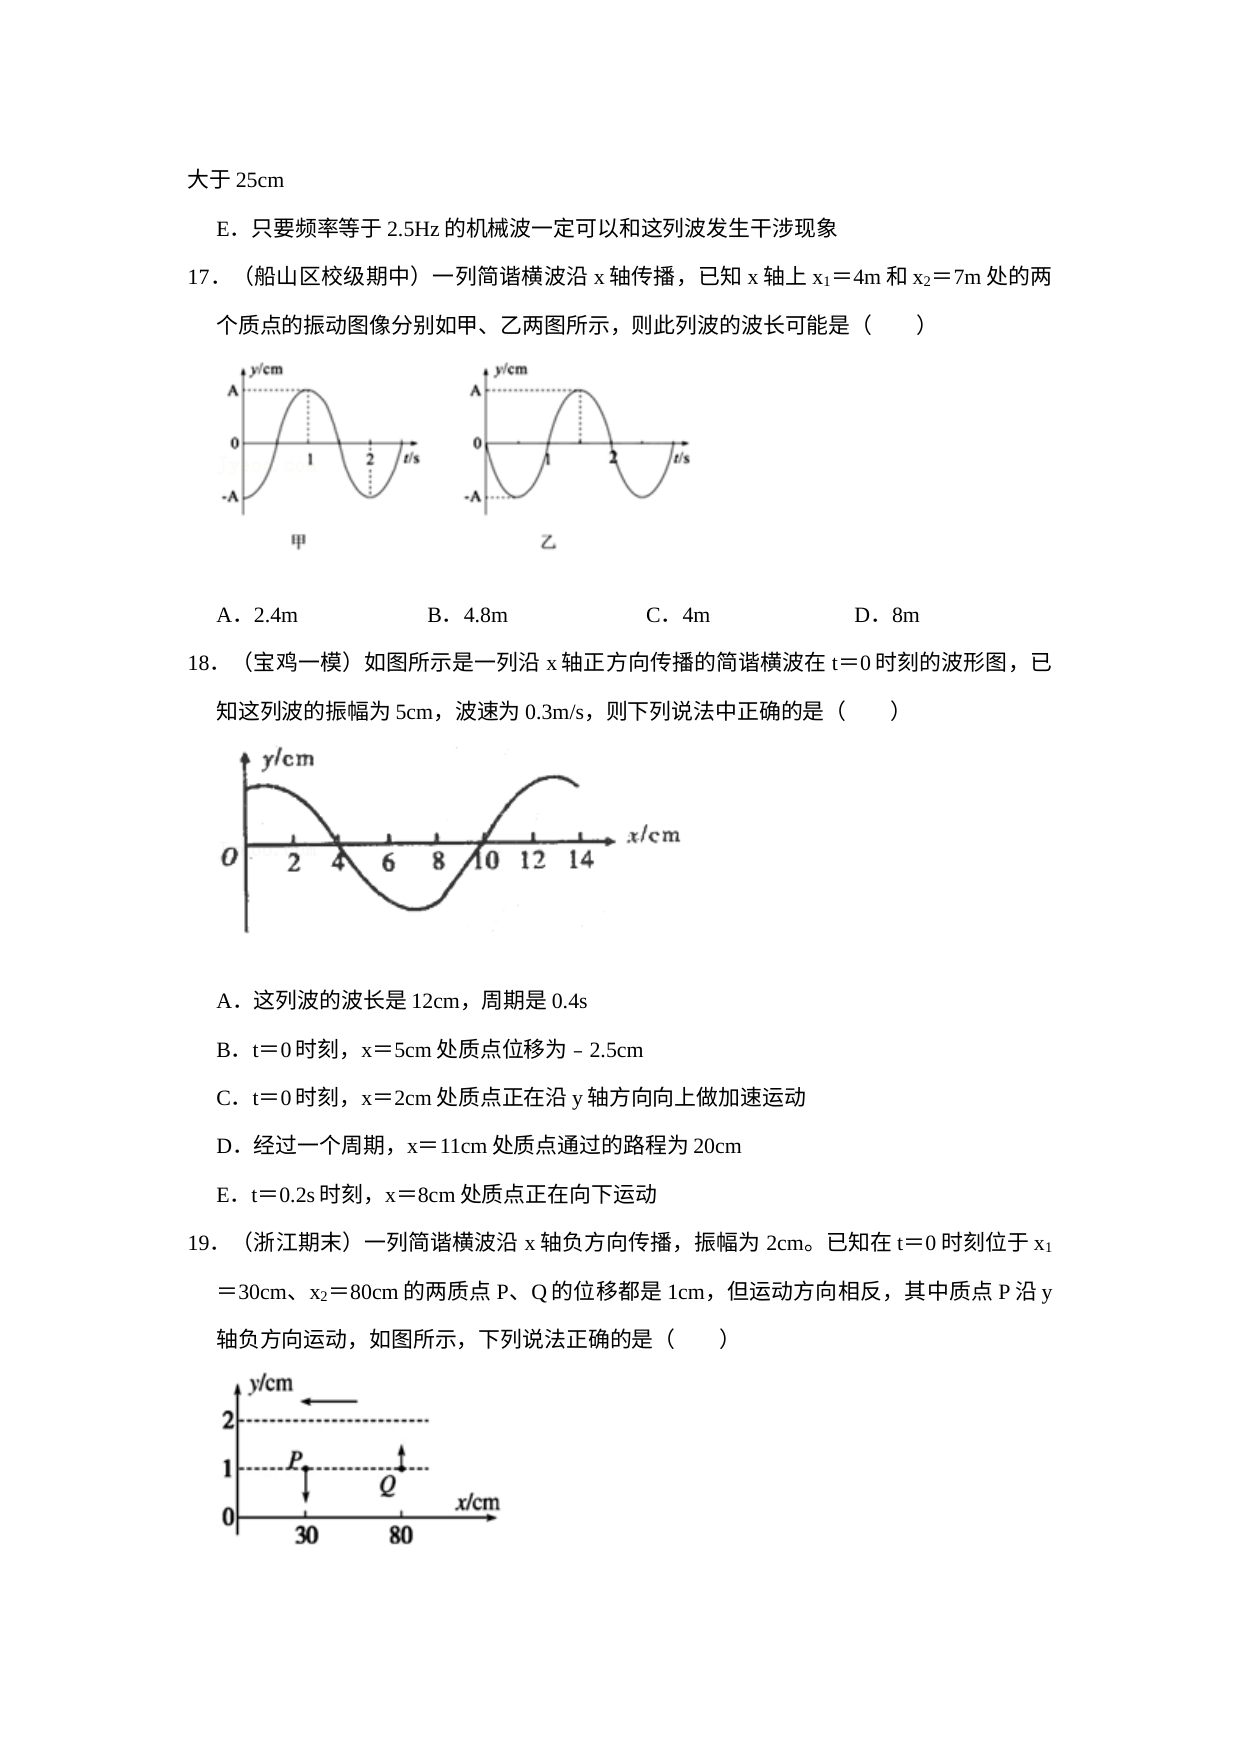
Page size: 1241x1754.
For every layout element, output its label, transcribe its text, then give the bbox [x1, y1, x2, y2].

text 17．（船山区校级期中）一列简谐横波沿x轴传播，已知x轴上x1＝4m和x2＝7m处的两个质点的振动图像分别如甲、乙两图所示，则此列波的波长可能是（ ） [187, 259, 1053, 340]
text E．只要频率等于2.5Hz的机械波一定可以和这列波发生干涉现象 [187, 210, 1053, 243]
picture [216, 1370, 505, 1549]
text A．2.4m B．4.8m C．4m D．8m [187, 597, 1053, 629]
text A．这列波的波长是12cm，周期是0.4s [187, 983, 1053, 1015]
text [187, 162, 1053, 194]
text D．经过一个周期，x＝11cm处质点通过的路程为20cm [187, 1128, 1053, 1160]
picture [216, 355, 696, 555]
picture [216, 742, 685, 938]
text B．t＝0时刻，x＝5cm处质点位移为﹣2.5cm [187, 1031, 1053, 1064]
text 18．（宝鸡一模）如图所示是一列沿x轴正方向传播的简谐横波在t＝0时刻的波形图，已知这列波的振幅为5cm，波速为0.3m/s，则下列说法中正确的是（ ） [187, 645, 1053, 726]
text 19．（浙江期末）一列简谐横波沿x轴负方向传播，振幅为2cm。已知在t＝0时刻位于x1＝30cm、x2＝80cm的两质点P、Q的位移都是1cm，但运动方向相反，其中质点P沿y轴负方向运动，如图所示，下列说法正确的是（ ） [187, 1224, 1053, 1354]
text E．t＝0.2s时刻，x＝8cm处质点正在向下运动 [187, 1176, 1053, 1209]
text C．t＝0时刻，x＝2cm处质点正在沿y轴方向向上做加速运动 [187, 1079, 1053, 1112]
